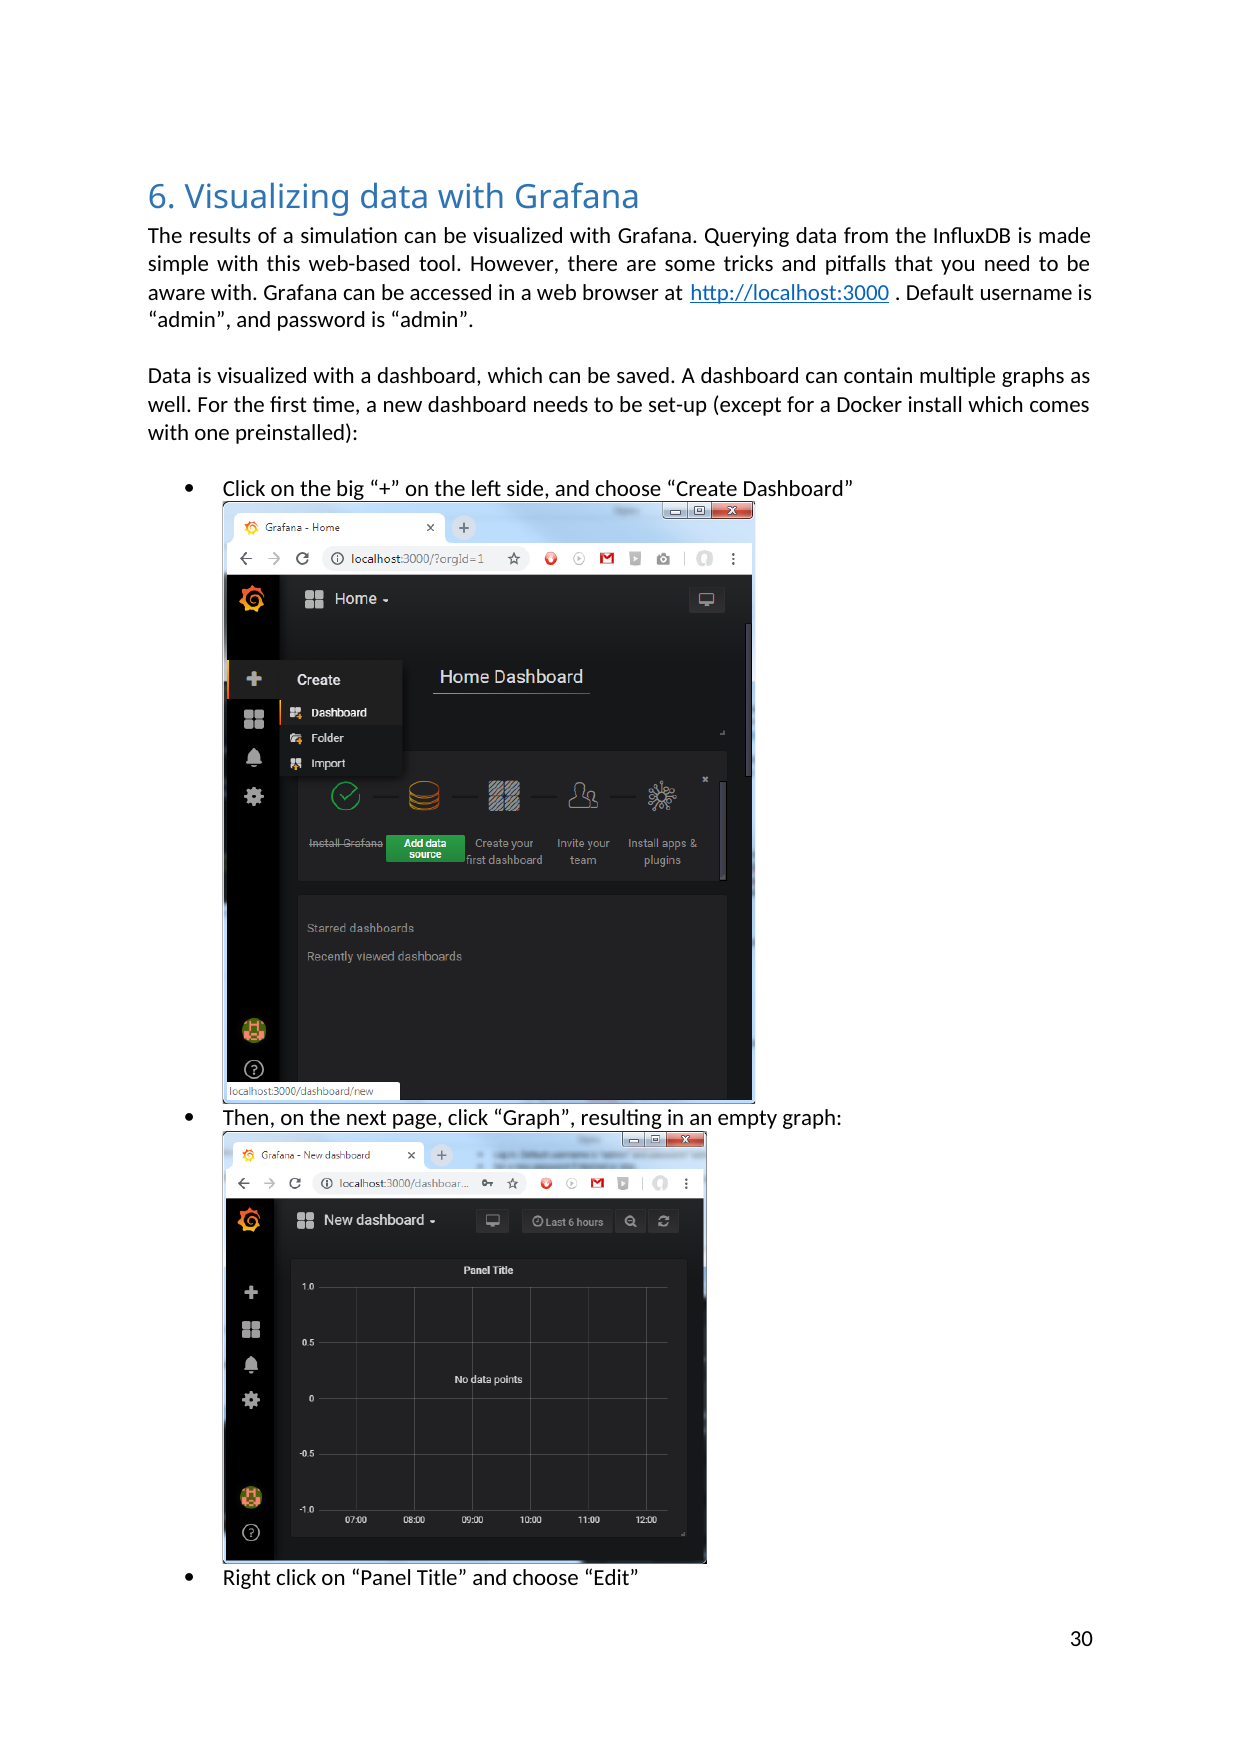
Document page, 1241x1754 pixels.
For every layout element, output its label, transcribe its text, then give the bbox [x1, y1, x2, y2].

text Data is visualized with a dashboard, which can be saved. A dashboard can contain multiple graphs as well. For the first time, a new dashboard needs to be set-up (except for a Docker install which comes with one preinstalled): [148, 362, 1093, 446]
picture [222, 501, 755, 1104]
subtitle 6. Visualizing data with Grafana [148, 173, 1093, 218]
picture [222, 1131, 707, 1564]
list Right click on “Panel Title” and choose “Edit” [185, 1563, 1093, 1591]
text The results of a simulation can be visualized with Grafana. Querying data from the InfluxDB is made simple with this web-based tool. However, there are some tricks and pitfalls that you need to be aware with. Grafana can be accessed in a web browser at http://localhost:3000 . Default username is “admin”, and password is “admin”. [148, 222, 1093, 334]
